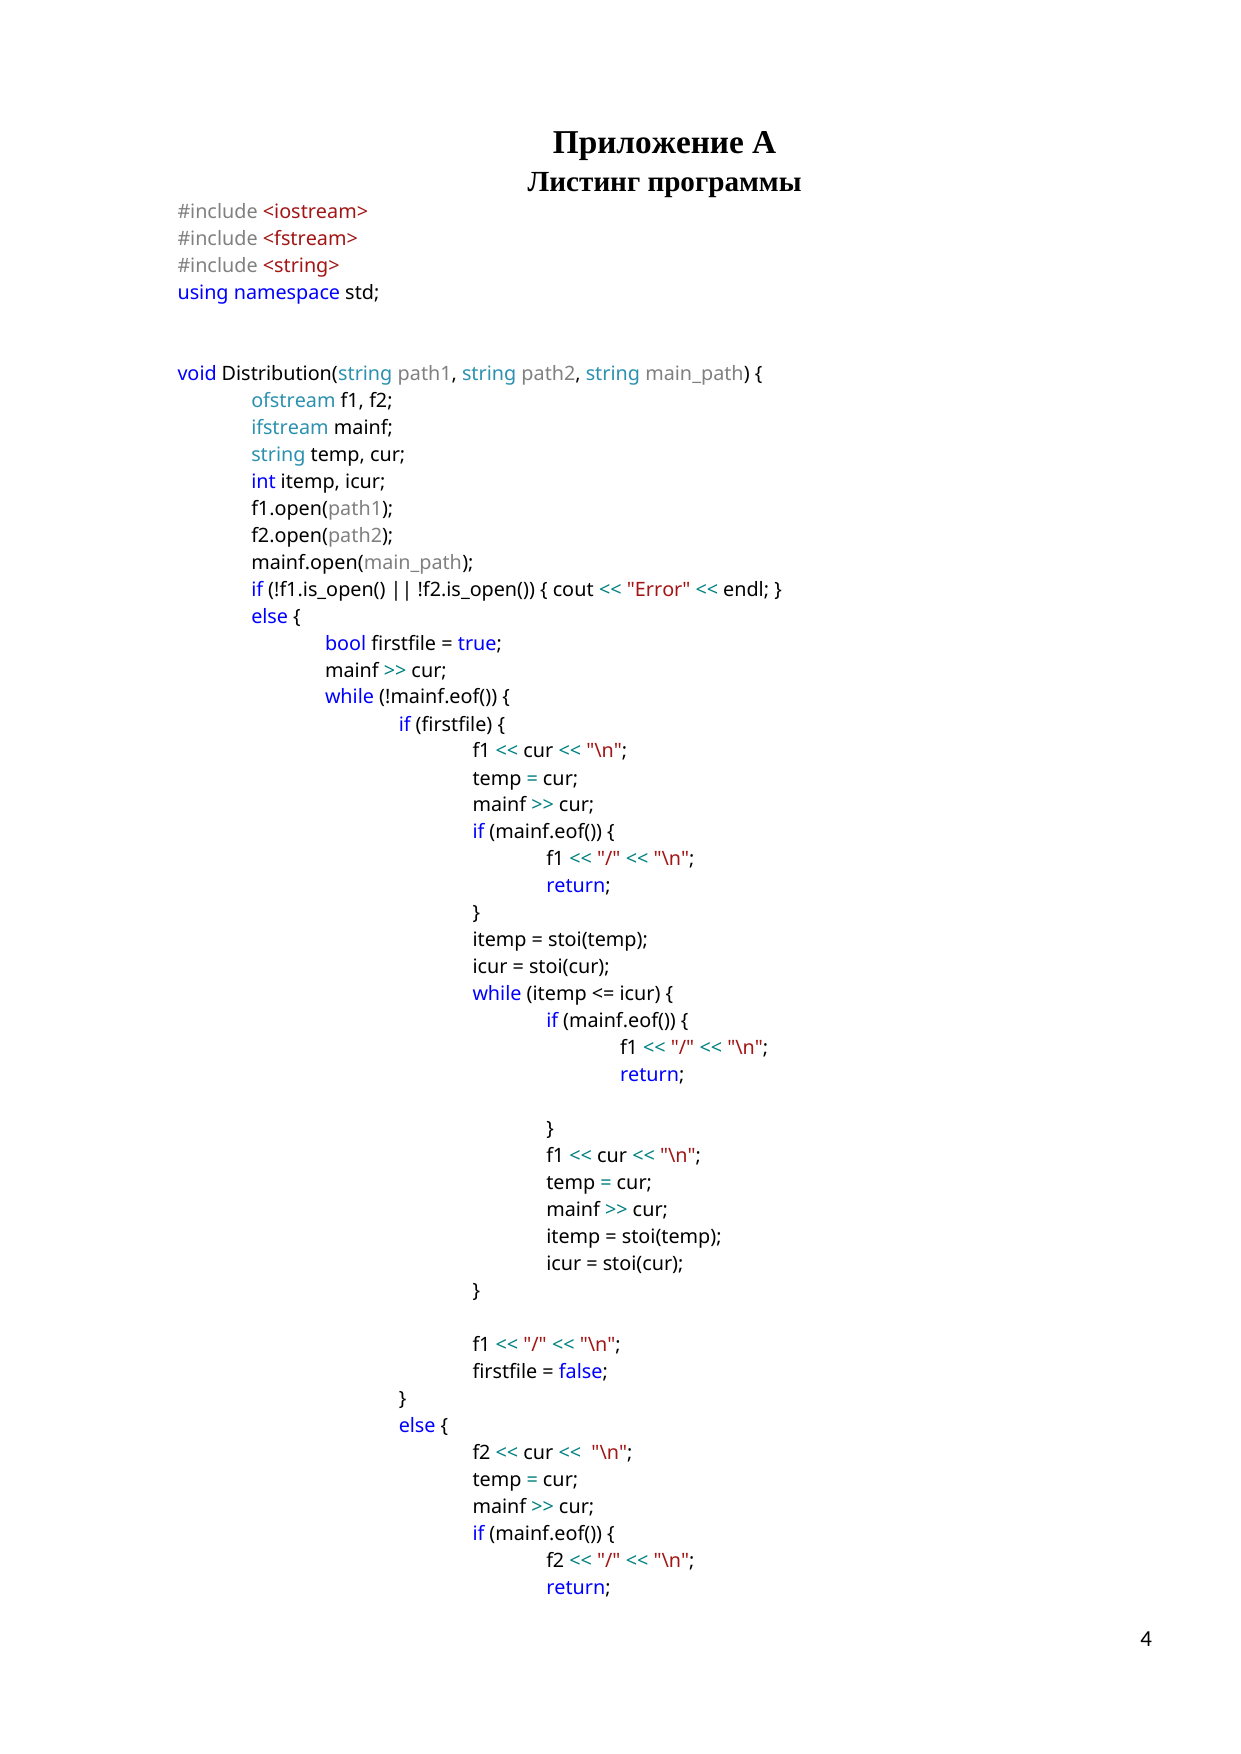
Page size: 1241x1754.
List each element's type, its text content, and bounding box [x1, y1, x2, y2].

subtitle Приложение А [177, 122, 1152, 161]
text ifstream mainf; [177, 413, 1152, 440]
text mainf.open(main_path); [177, 548, 1152, 575]
text icur = stoi(cur); [177, 1249, 1152, 1276]
text } [177, 899, 1152, 926]
text return; [177, 872, 1152, 899]
text temp = cur; [177, 1168, 1152, 1195]
text mainf >> cur; [177, 1492, 1152, 1519]
text f1 << cur << "\n"; [177, 1141, 1152, 1168]
text f2 << cur << "\n"; [177, 1438, 1152, 1465]
text temp = cur; [177, 764, 1152, 791]
text mainf >> cur; [177, 656, 1152, 683]
text firstfile = false; [177, 1357, 1152, 1384]
text mainf >> cur; [177, 791, 1152, 818]
text return; [177, 1573, 1152, 1600]
text void Distribution(string path1, string path2, string main_path) { [177, 359, 1152, 386]
text if (firstfile) { [177, 710, 1152, 737]
text itemp = stoi(temp); [177, 1222, 1152, 1249]
text } [177, 1384, 1152, 1411]
text ofstream f1, f2; [177, 386, 1152, 413]
text } [177, 1114, 1152, 1141]
text f1 << "/" << "\n"; [177, 1033, 1152, 1061]
text int itemp, icur; [177, 467, 1152, 494]
text else { [177, 1411, 1152, 1438]
text temp = cur; [177, 1465, 1152, 1492]
text return; [177, 1061, 1152, 1087]
text #include <fstream> [177, 224, 1152, 251]
text f1.open(path1); [177, 494, 1152, 521]
text f1 << "/" << "\n"; [177, 1330, 1152, 1357]
text if (!f1.is_open() || !f2.is_open()) { cout << "Error" << endl; } [177, 575, 1152, 602]
text if (mainf.eof()) { [177, 1007, 1152, 1033]
text Листинг программы [177, 164, 1152, 197]
text f1 << cur << "\n"; [177, 737, 1152, 764]
text if (mainf.eof()) { [177, 1519, 1152, 1546]
text f1 << "/" << "\n"; [177, 845, 1152, 872]
text itemp = stoi(temp); [177, 926, 1152, 953]
text string temp, cur; [177, 440, 1152, 467]
text f2.open(path2); [177, 521, 1152, 548]
text icur = stoi(cur); [177, 953, 1152, 979]
text while (!mainf.eof()) { [177, 683, 1152, 710]
text else { [177, 602, 1152, 629]
text mainf >> cur; [177, 1195, 1152, 1222]
text bool firstfile = true; [177, 629, 1152, 656]
text } [177, 1276, 1152, 1303]
text while (itemp <= icur) { [177, 979, 1152, 1007]
text f2 << "/" << "\n"; [177, 1546, 1152, 1573]
text if (mainf.eof()) { [177, 818, 1152, 845]
text using namespace std; [177, 278, 1152, 305]
text #include <iostream> [177, 197, 1152, 224]
text #include <string> [177, 251, 1152, 278]
